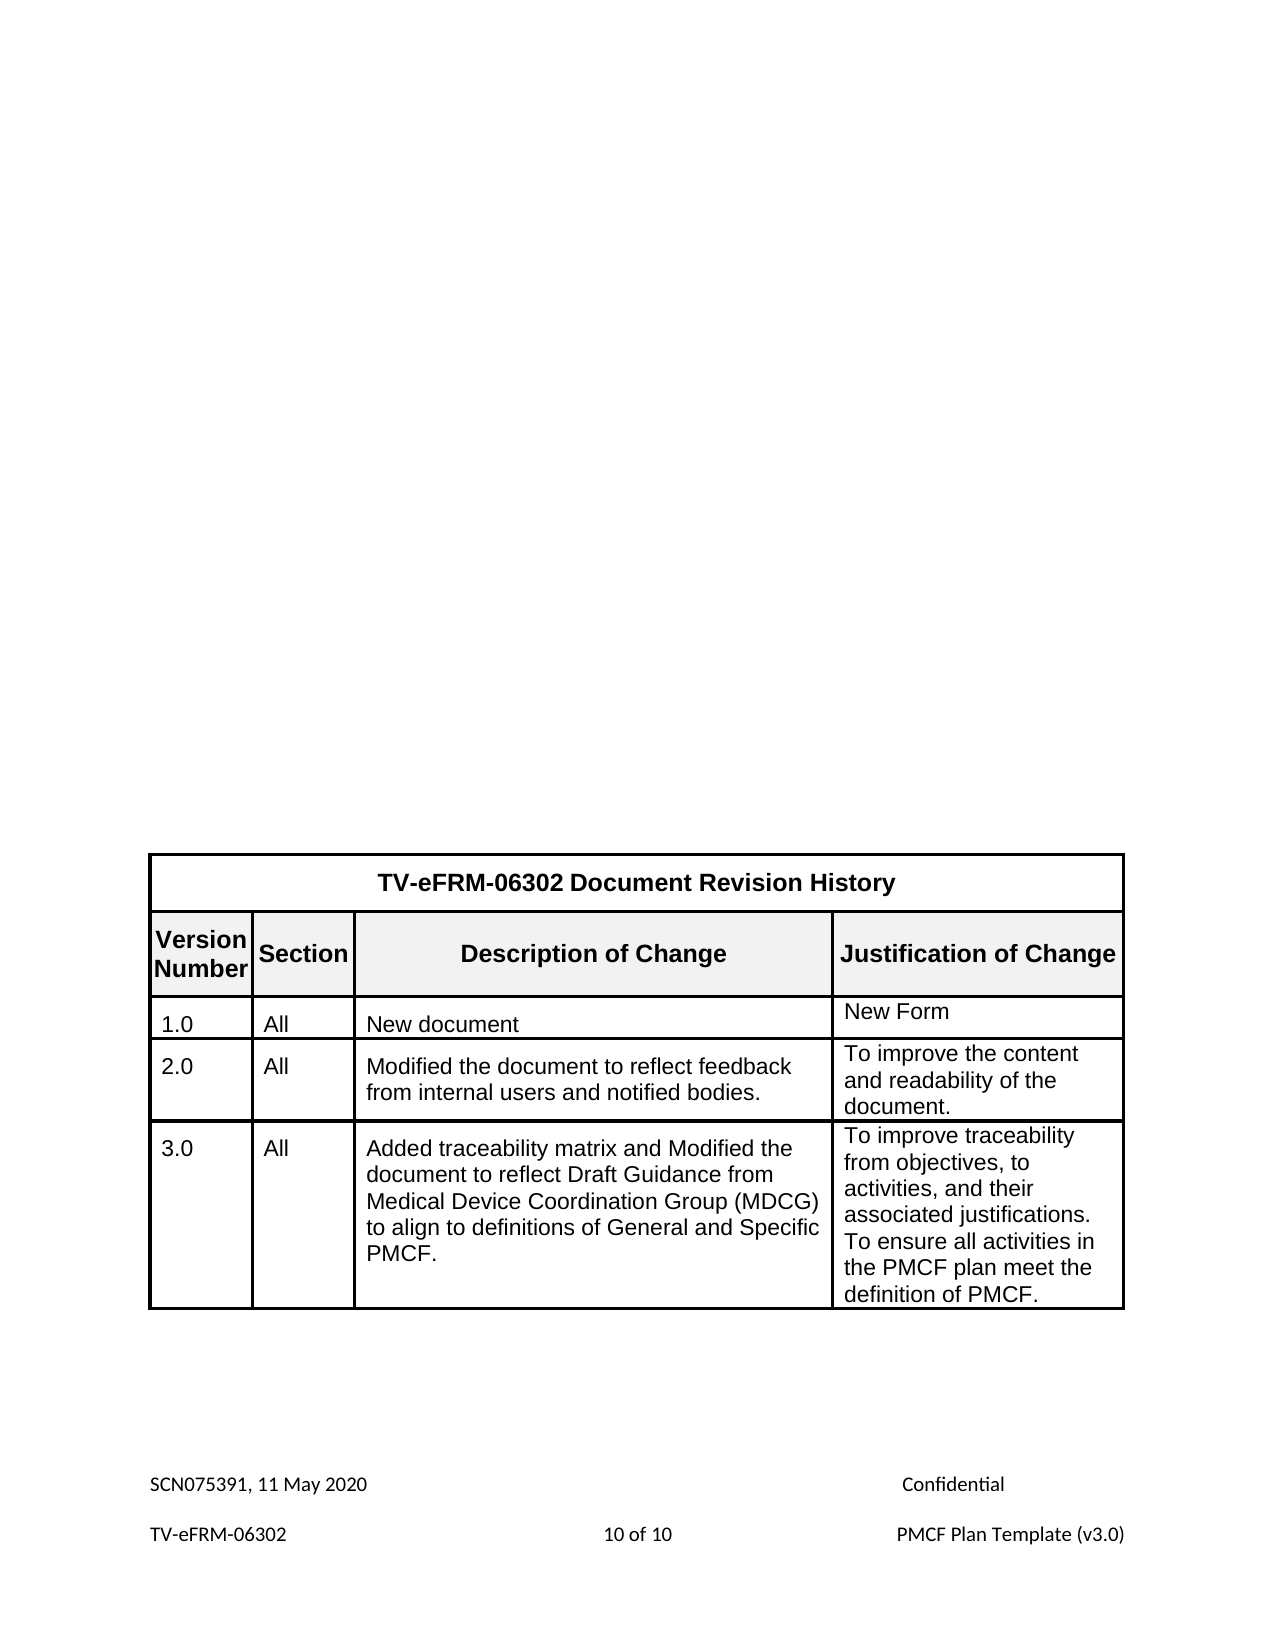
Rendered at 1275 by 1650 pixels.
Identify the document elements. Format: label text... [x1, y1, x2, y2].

table_cell Description of Change [356, 913, 831, 995]
table_cell 3.0 [152, 1123, 251, 1307]
table_cell 2.0 [152, 1040, 251, 1119]
table_cell New Form [834, 998, 1122, 1037]
table_cell Section [254, 913, 353, 995]
table_cell 1.0 [152, 998, 251, 1037]
table_cell Version Number [152, 913, 251, 995]
table_header TV-eFRM-06302 Document Revision History [152, 856, 1122, 909]
table_cell To improve the content and readability of the document. [834, 1040, 1122, 1119]
table_cell All [254, 1123, 353, 1307]
table_cell Modified the document to reflect feedback from internal users and notified bodies. [356, 1040, 831, 1119]
table_cell Added traceability matrix and Modified the document to reflect Draft Guidance from Medical Device Coordination Group (MDCG) to align to definitions of General and Specific PMCF. [356, 1123, 831, 1307]
table_cell All [254, 1040, 353, 1119]
table_cell Justification of Change [834, 913, 1122, 995]
table_cell New document [356, 998, 831, 1037]
table_cell All [254, 998, 353, 1037]
table_cell To improve traceability from objectives, to activities, and their associated justifications. To ensure all activities in the PMCF plan meet the definition of PMCF. [834, 1123, 1122, 1307]
